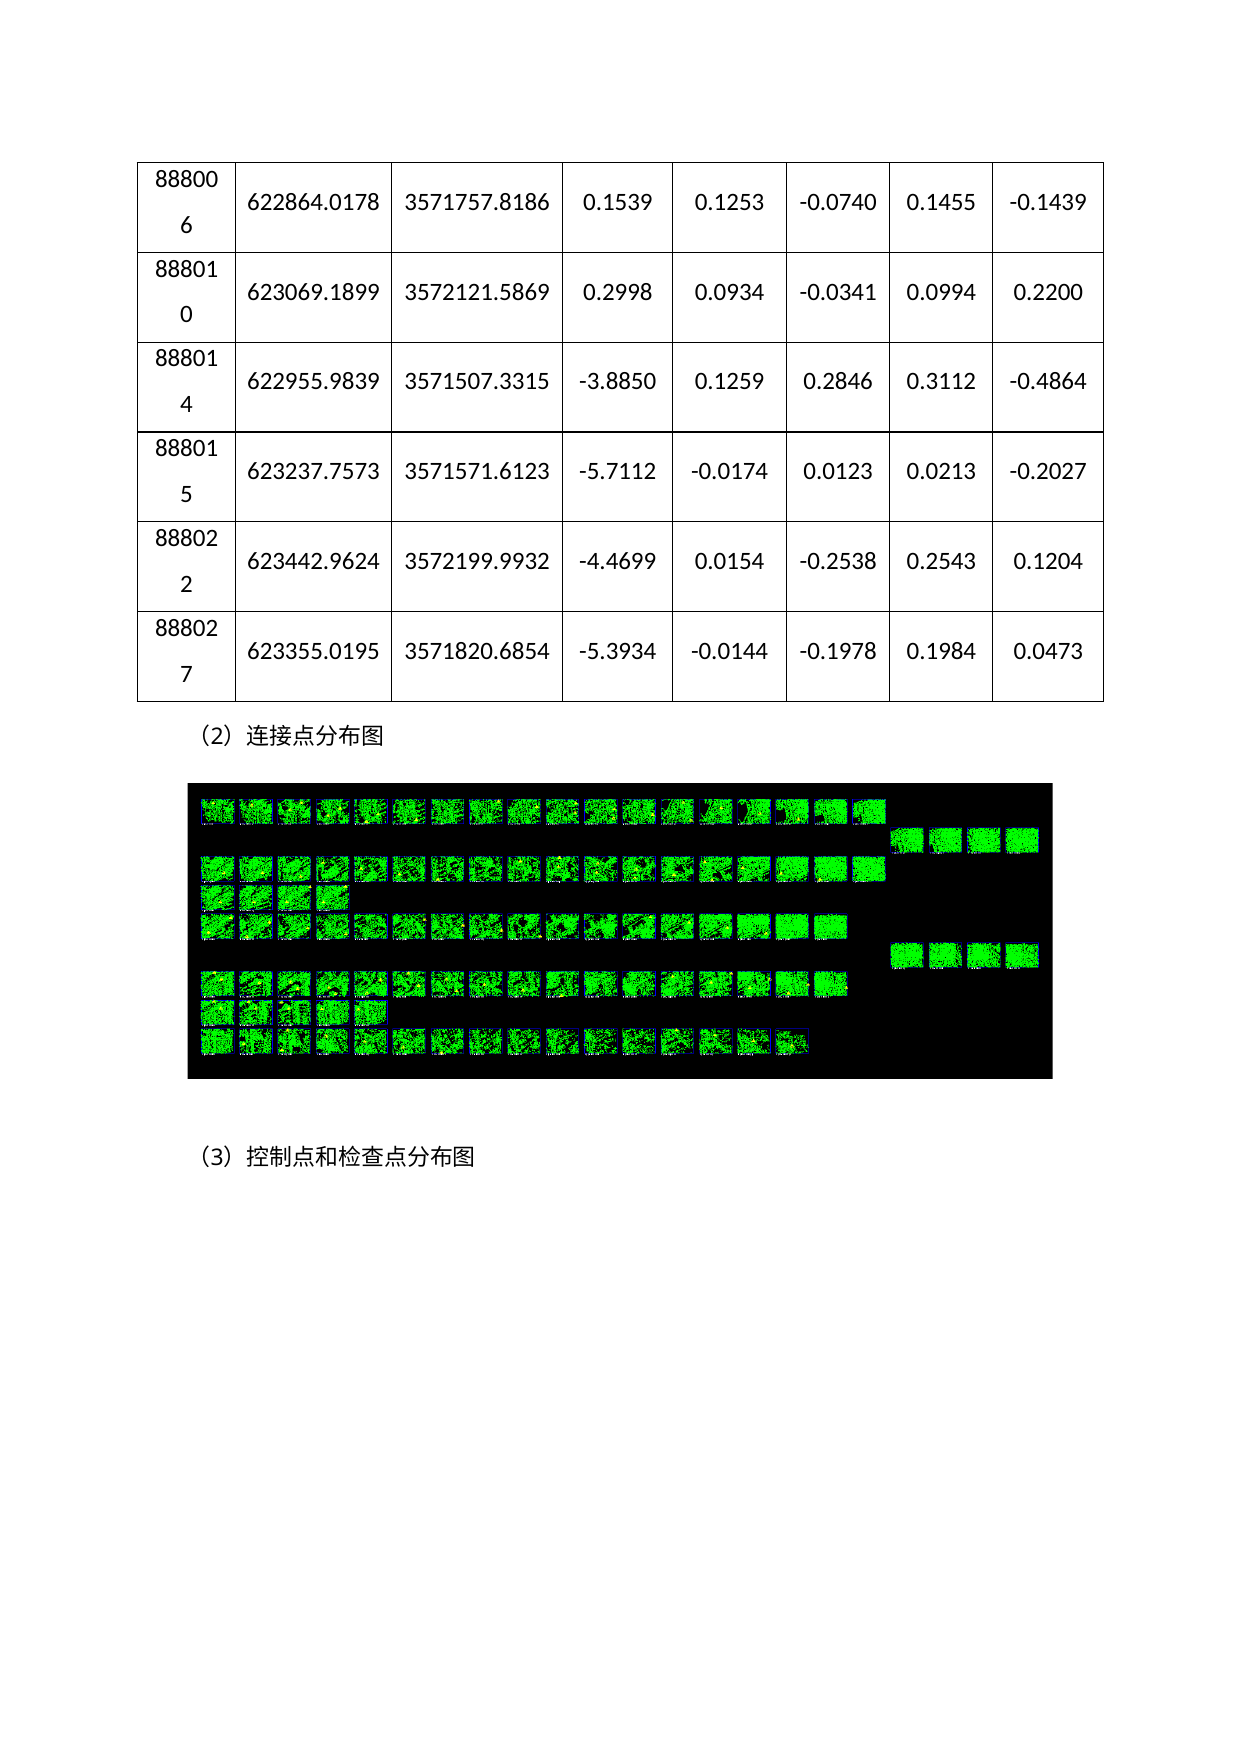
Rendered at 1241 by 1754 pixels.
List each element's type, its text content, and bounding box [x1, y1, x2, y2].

table_cell 0.0473 [993, 612, 1103, 701]
table_cell 0.0213 [890, 433, 992, 521]
table_cell 888014 [138, 343, 235, 431]
table_cell -0.0341 [787, 253, 889, 342]
table_cell 3571507.3315 [392, 343, 562, 431]
table_cell 888015 [138, 433, 235, 521]
table_cell -0.0740 [787, 163, 889, 252]
table_cell -4.4699 [563, 522, 672, 611]
table_cell 3571820.6854 [392, 612, 562, 701]
text （2）连接点分布图 [187, 702, 1053, 767]
table_cell 0.2200 [993, 253, 1103, 342]
table_cell 3572121.5869 [392, 253, 562, 342]
table_cell 0.1259 [673, 343, 786, 431]
table_cell 0.3112 [890, 343, 992, 431]
table_cell -0.2538 [787, 522, 889, 611]
table_cell 0.2998 [563, 253, 672, 342]
table_cell 3571571.6123 [392, 433, 562, 521]
table_cell 0.0934 [673, 253, 786, 342]
table_cell -5.3934 [563, 612, 672, 701]
table_cell -0.0144 [673, 612, 786, 701]
table_cell -0.4864 [993, 343, 1103, 431]
table_cell 3572199.9932 [392, 522, 562, 611]
table_cell 888022 [138, 522, 235, 611]
table_cell 0.0123 [787, 433, 889, 521]
table_cell -0.1978 [787, 612, 889, 701]
table_cell 888027 [138, 612, 235, 701]
table_cell -0.2027 [993, 433, 1103, 521]
table_cell -0.0174 [673, 433, 786, 521]
table_cell 623069.1899 [236, 253, 391, 342]
table_cell -3.8850 [563, 343, 672, 431]
table_cell 623355.0195 [236, 612, 391, 701]
table_cell 0.1455 [890, 163, 992, 252]
table_cell 0.1984 [890, 612, 992, 701]
table_cell 0.1539 [563, 163, 672, 252]
picture [187, 783, 1053, 1079]
table_cell 623442.9624 [236, 522, 391, 611]
table_cell 0.2543 [890, 522, 992, 611]
table_cell 0.2846 [787, 343, 889, 431]
table_cell 622955.9839 [236, 343, 391, 431]
table_cell -0.1439 [993, 163, 1103, 252]
table_cell 0.0994 [890, 253, 992, 342]
table_cell 0.0154 [673, 522, 786, 611]
table_cell 622864.0178 [236, 163, 391, 252]
table_cell -5.7112 [563, 433, 672, 521]
table_cell 0.1204 [993, 522, 1103, 611]
table_cell 888006 [138, 163, 235, 252]
table_cell 888010 [138, 253, 235, 342]
table_cell 0.1253 [673, 163, 786, 252]
table_cell 3571757.8186 [392, 163, 562, 252]
table_cell 623237.7573 [236, 433, 391, 521]
text （3）控制点和检查点分布图 [187, 1123, 1053, 1188]
